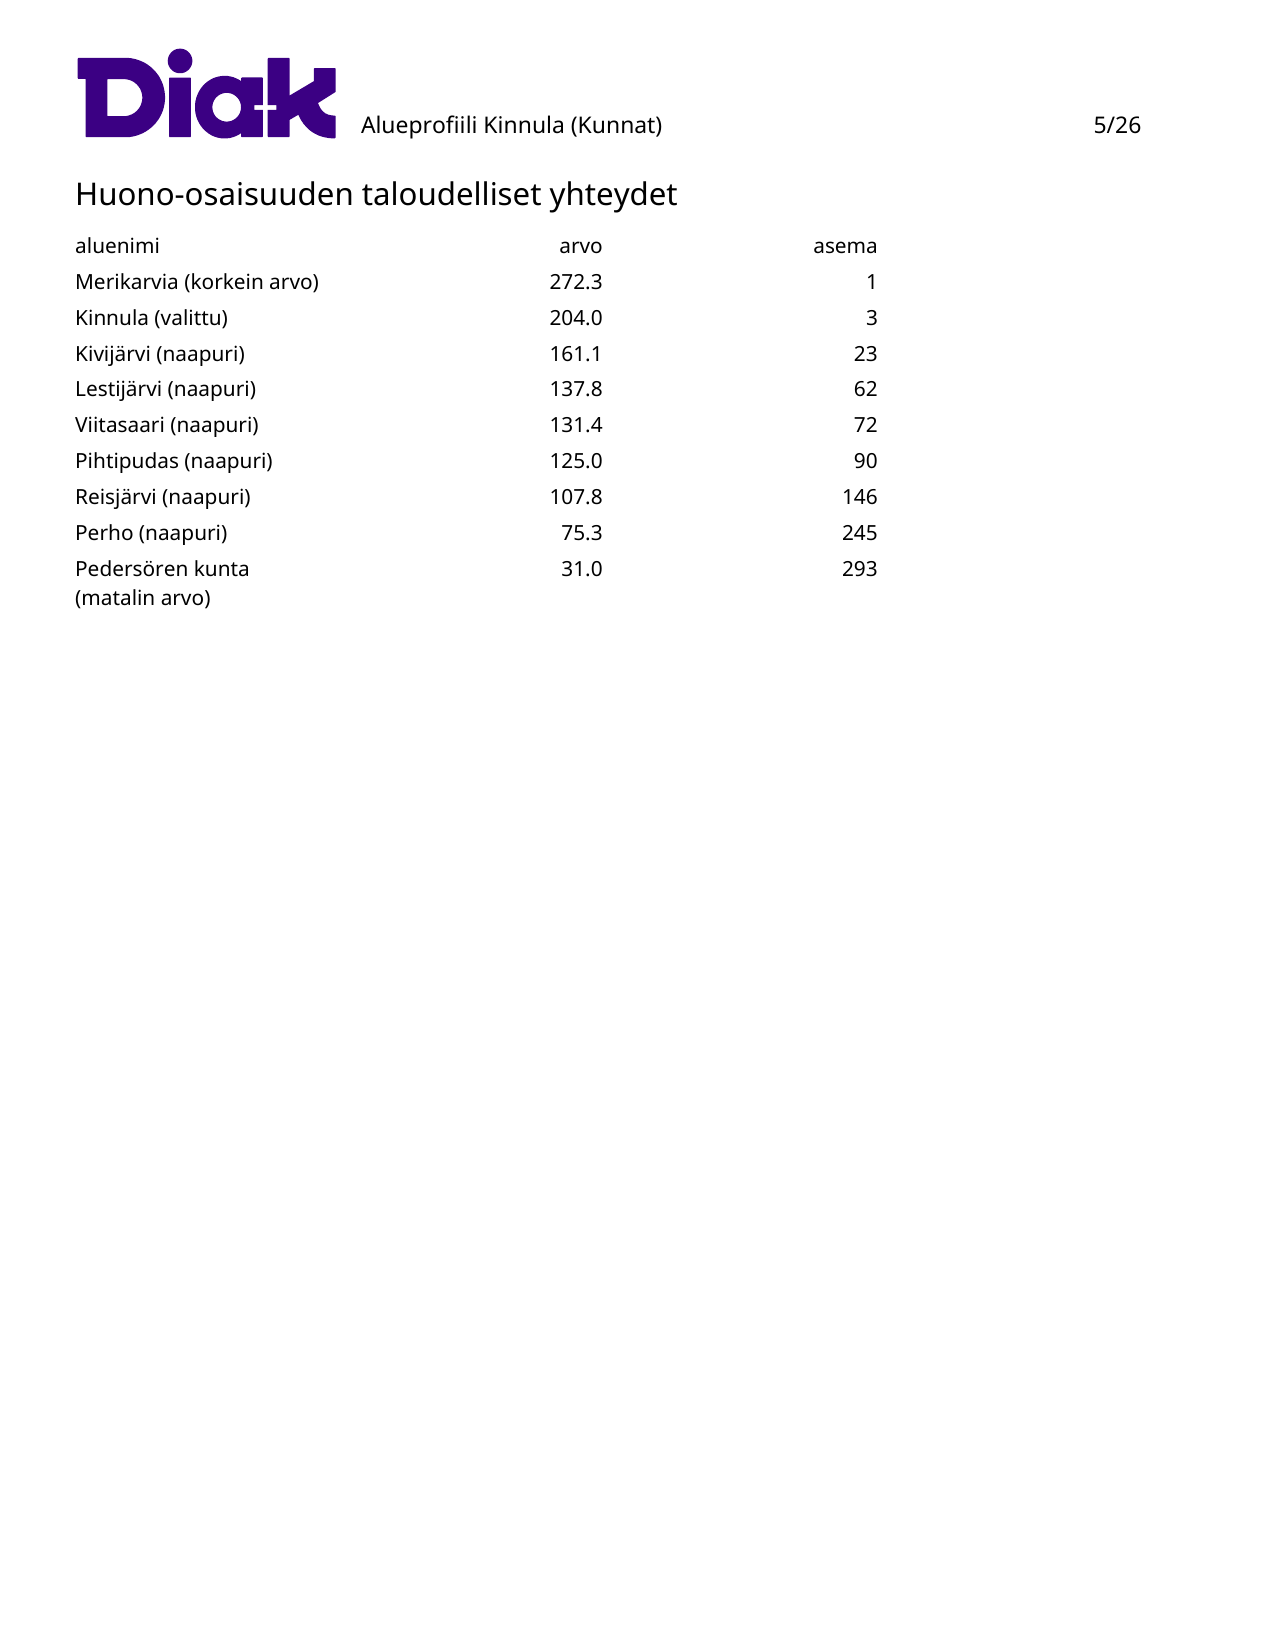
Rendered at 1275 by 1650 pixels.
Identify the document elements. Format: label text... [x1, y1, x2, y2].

table_cell 137.8 [339, 371, 614, 407]
table_cell 23 [614, 335, 889, 371]
table_cell 131.4 [339, 407, 614, 443]
table_header arvo [339, 227, 614, 263]
table_cell Perho (naapuri) [64, 515, 339, 551]
table_cell 75.3 [339, 515, 614, 551]
subtitle Huono-osaisuuden taloudelliset yhteydet [75, 172, 1200, 214]
table_cell 245 [614, 515, 889, 551]
table_cell Pihtipudas (naapuri) [64, 443, 339, 479]
table_cell 90 [614, 443, 889, 479]
table_cell 293 [614, 551, 889, 615]
table_cell 72 [614, 407, 889, 443]
table_cell 31.0 [339, 551, 614, 615]
table_cell Kinnula (valittu) [64, 299, 339, 335]
table_cell Reisjärvi (naapuri) [64, 479, 339, 514]
table_cell 125.0 [339, 443, 614, 479]
table_cell 62 [614, 371, 889, 407]
table_cell 1 [614, 263, 889, 299]
table_cell 204.0 [339, 299, 614, 335]
table_cell Lestijärvi (naapuri) [64, 371, 339, 407]
table_cell 3 [614, 299, 889, 335]
table_cell Viitasaari (naapuri) [64, 407, 339, 443]
table_cell 272.3 [339, 263, 614, 299]
table_cell Merikarvia (korkein arvo) [64, 263, 339, 299]
table_header aluenimi [64, 227, 339, 263]
table_cell 107.8 [339, 479, 614, 514]
table_cell Kivijärvi (naapuri) [64, 335, 339, 371]
table_header asema [614, 227, 889, 263]
table_cell 146 [614, 479, 889, 514]
table_cell 161.1 [339, 335, 614, 371]
table_cell Pedersören kunta (matalin arvo) [64, 551, 339, 615]
